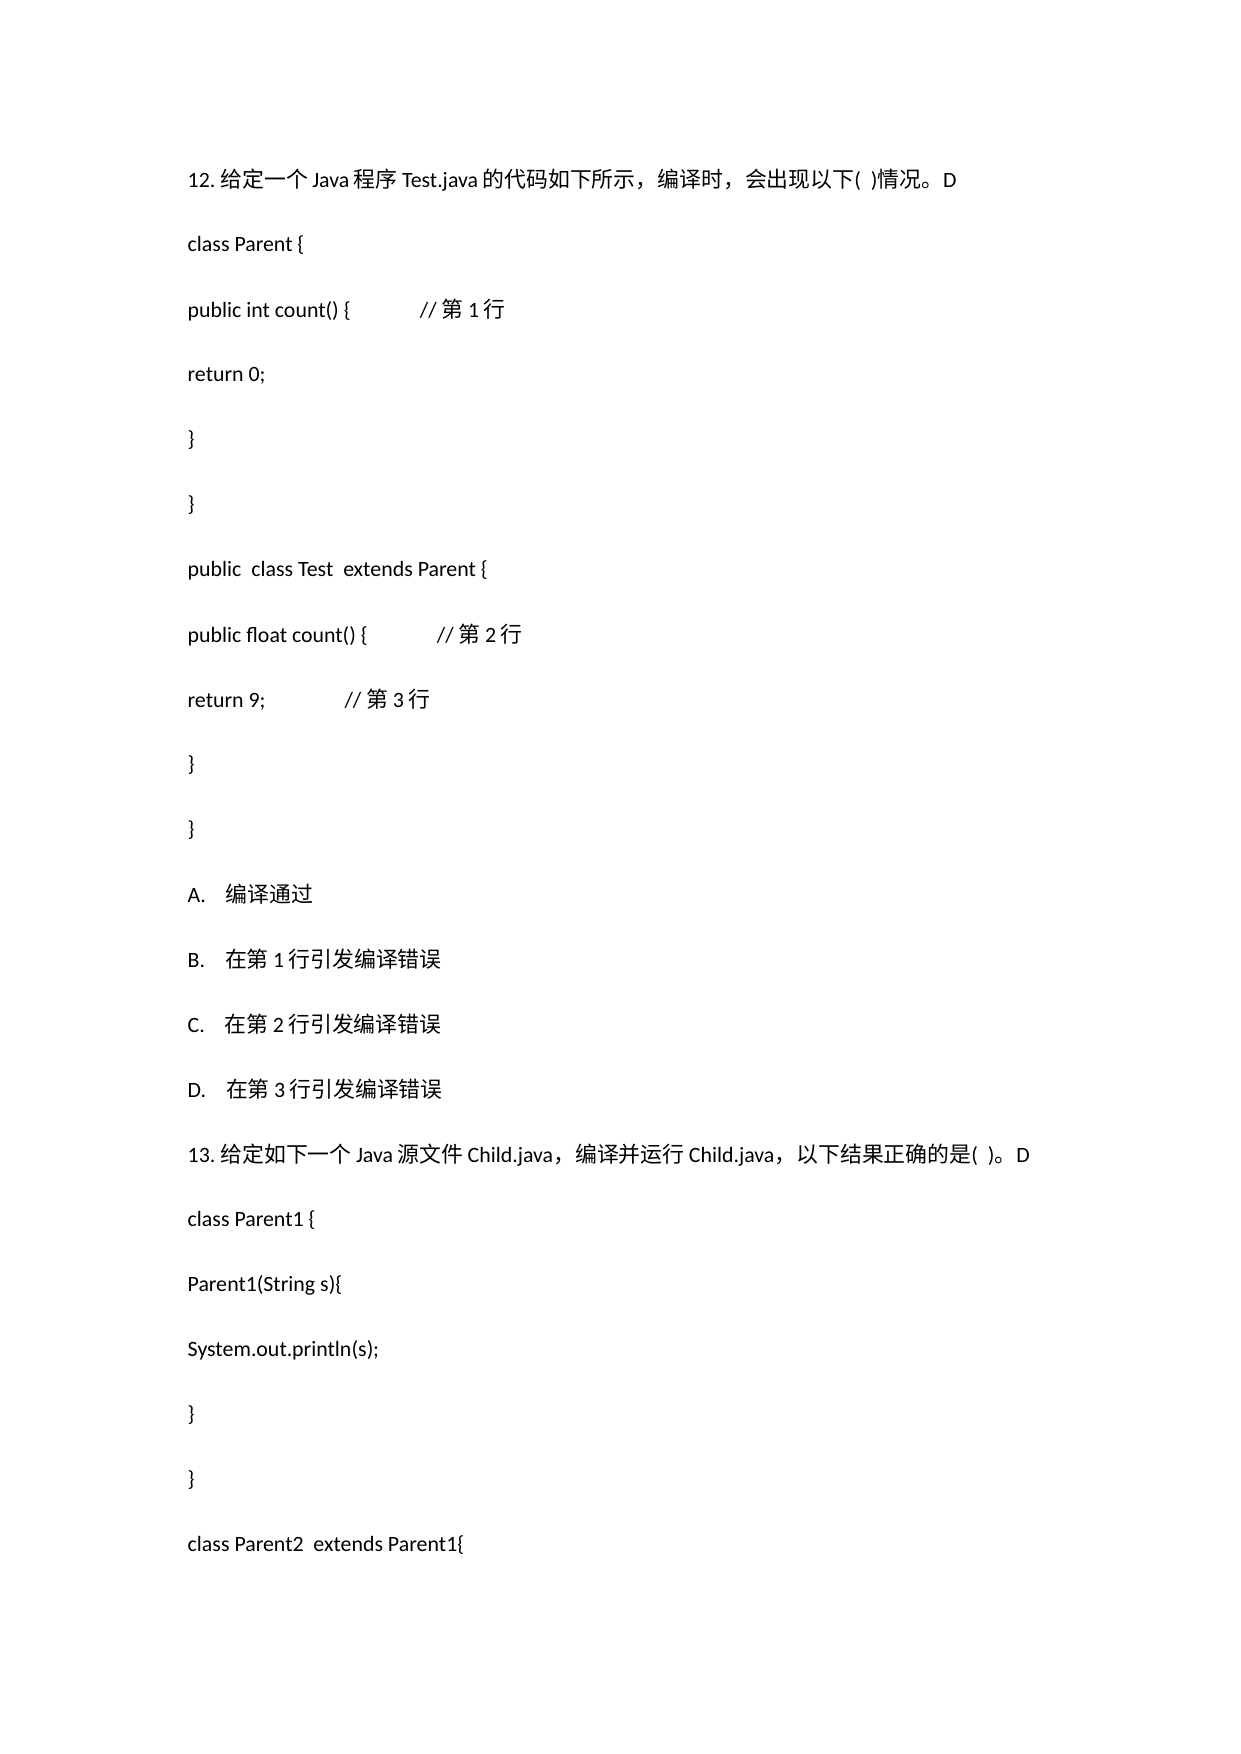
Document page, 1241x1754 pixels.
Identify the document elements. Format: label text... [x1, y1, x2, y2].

text public float count() { // 第2行 [187, 617, 1053, 649]
text } [187, 1397, 1053, 1429]
text public int count() { // 第1行 [187, 292, 1053, 324]
text class Parent { [187, 227, 1053, 259]
text return 9; // 第3行 [187, 682, 1053, 714]
text } [187, 747, 1053, 779]
text 13. 给定如下一个Java源文件Child.java，编译并运行Child.java，以下结果正确的是( )。D [187, 1137, 1053, 1169]
text C. 在第2行引发编译错误 [187, 1007, 1053, 1039]
text public class Test extends Parent { [187, 552, 1053, 584]
text return 0; [187, 357, 1053, 389]
text System.out.println(s); [187, 1332, 1053, 1364]
text } [187, 1462, 1053, 1494]
text D. 在第3行引发编译错误 [187, 1072, 1053, 1104]
text class Parent1 { [187, 1202, 1053, 1234]
text A. 编译通过 [187, 877, 1053, 909]
text } [187, 422, 1053, 454]
text 12. 给定一个Java程序Test.java的代码如下所示，编译时，会出现以下( )情况。D [187, 162, 1053, 194]
text Parent1(String s){ [187, 1267, 1053, 1299]
text } [187, 812, 1053, 844]
text } [187, 487, 1053, 519]
text class Parent2 extends Parent1{ [187, 1527, 1053, 1559]
text B. 在第1行引发编译错误 [187, 942, 1053, 974]
